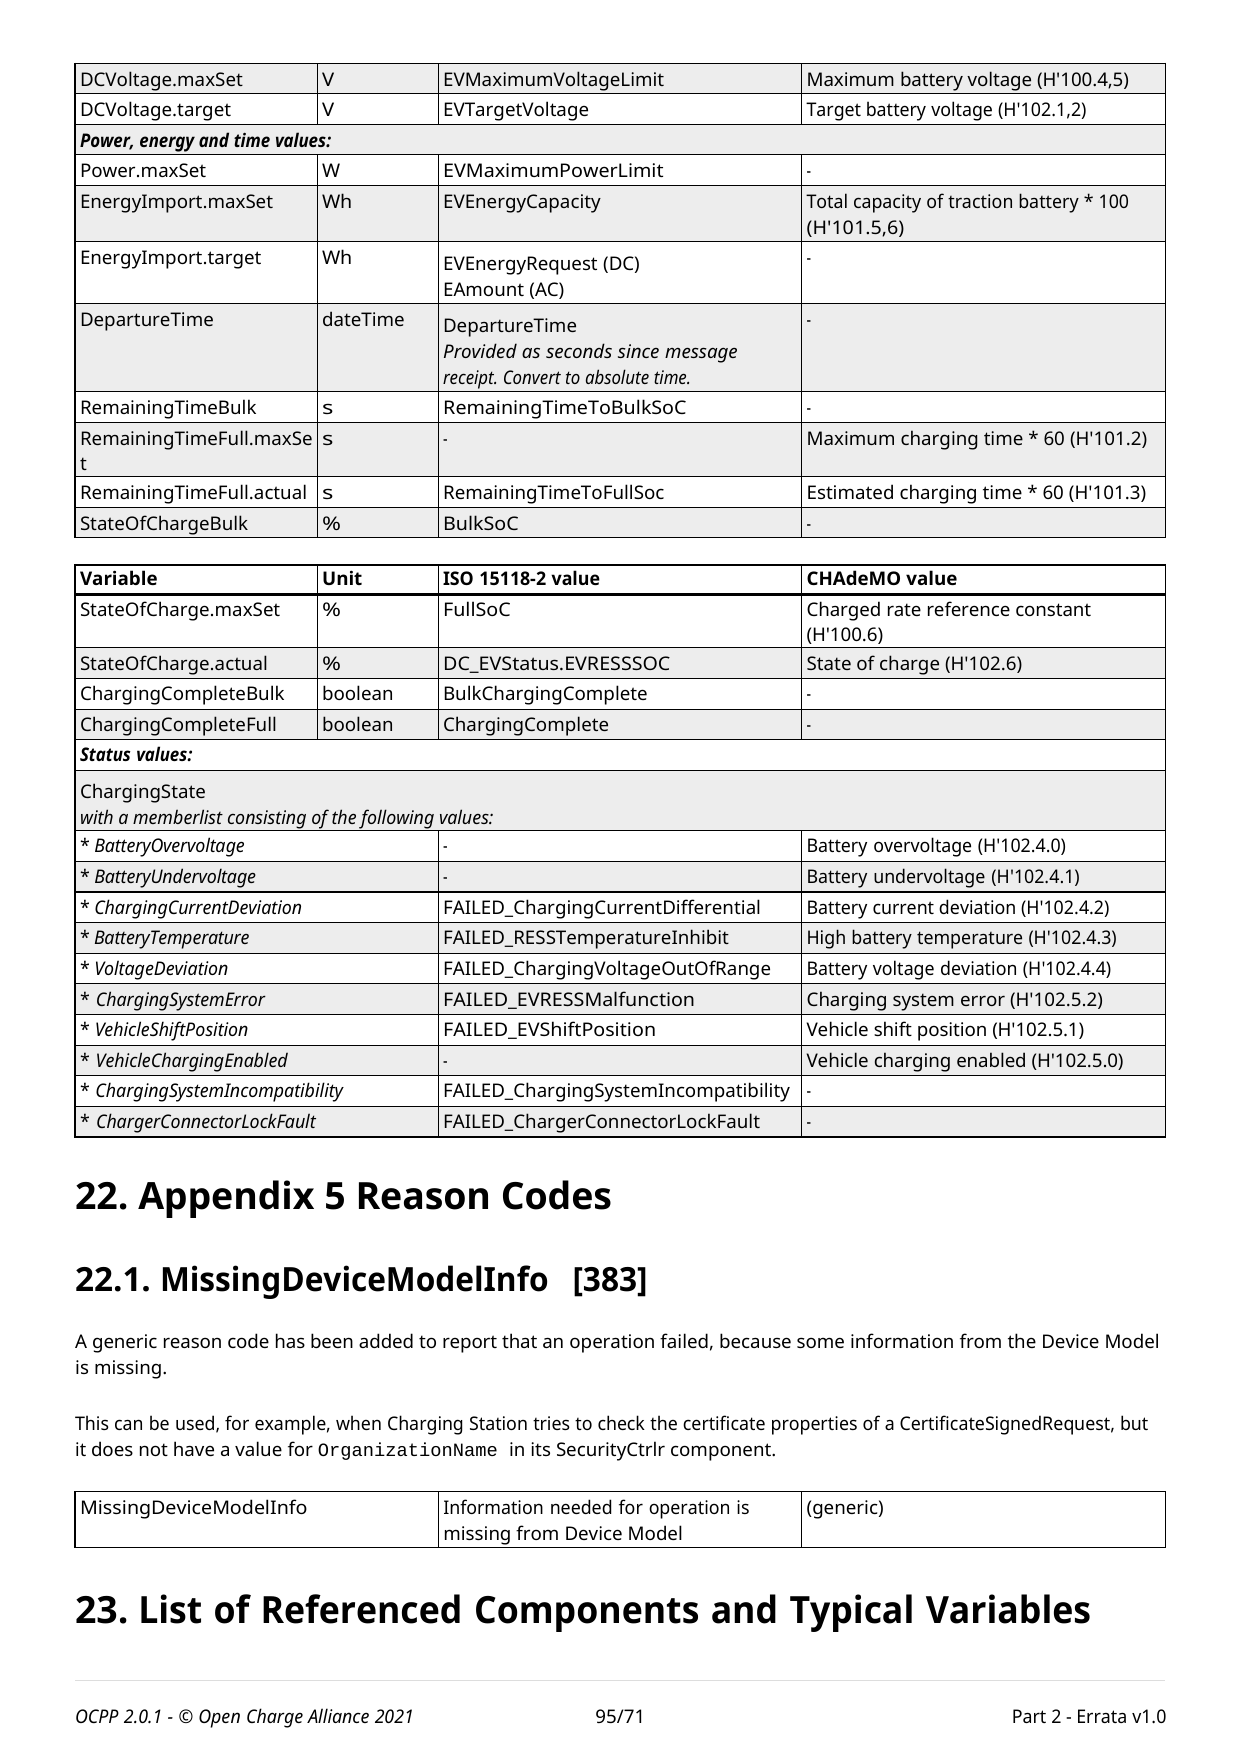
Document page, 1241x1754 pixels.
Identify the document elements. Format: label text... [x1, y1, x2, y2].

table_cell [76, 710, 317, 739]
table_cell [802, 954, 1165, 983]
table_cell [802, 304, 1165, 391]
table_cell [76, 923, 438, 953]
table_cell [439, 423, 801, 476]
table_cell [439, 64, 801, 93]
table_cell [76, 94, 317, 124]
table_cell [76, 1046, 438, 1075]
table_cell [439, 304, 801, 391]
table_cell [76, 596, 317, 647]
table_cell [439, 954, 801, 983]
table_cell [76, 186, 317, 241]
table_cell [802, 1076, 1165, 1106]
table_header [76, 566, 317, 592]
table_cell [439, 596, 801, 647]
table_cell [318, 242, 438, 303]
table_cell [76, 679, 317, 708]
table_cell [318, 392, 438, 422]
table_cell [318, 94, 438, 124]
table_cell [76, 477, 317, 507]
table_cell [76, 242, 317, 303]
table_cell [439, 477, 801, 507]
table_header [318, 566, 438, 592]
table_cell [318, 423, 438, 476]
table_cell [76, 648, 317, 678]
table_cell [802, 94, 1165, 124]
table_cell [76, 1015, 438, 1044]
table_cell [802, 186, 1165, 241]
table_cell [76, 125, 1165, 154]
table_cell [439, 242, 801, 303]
text A generic reason code has been added to report that an operation failed, because some information from the Device Model is missing. [75, 1328, 1160, 1380]
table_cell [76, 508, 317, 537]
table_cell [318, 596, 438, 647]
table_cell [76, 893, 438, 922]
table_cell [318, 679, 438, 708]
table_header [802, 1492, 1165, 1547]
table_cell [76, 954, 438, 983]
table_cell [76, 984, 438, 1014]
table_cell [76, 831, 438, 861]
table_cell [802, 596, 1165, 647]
subtitle Appendix 5 Reason Codes [75, 1169, 1178, 1221]
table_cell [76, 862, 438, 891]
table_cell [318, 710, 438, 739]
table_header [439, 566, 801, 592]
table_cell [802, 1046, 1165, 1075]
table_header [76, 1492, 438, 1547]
text This can be used, for example, when Charging Station tries to check the certificate properties of a CertificateSignedRequest, but it does not have a value for OrganizationName in its SecurityCtrlr component. [75, 1410, 1160, 1462]
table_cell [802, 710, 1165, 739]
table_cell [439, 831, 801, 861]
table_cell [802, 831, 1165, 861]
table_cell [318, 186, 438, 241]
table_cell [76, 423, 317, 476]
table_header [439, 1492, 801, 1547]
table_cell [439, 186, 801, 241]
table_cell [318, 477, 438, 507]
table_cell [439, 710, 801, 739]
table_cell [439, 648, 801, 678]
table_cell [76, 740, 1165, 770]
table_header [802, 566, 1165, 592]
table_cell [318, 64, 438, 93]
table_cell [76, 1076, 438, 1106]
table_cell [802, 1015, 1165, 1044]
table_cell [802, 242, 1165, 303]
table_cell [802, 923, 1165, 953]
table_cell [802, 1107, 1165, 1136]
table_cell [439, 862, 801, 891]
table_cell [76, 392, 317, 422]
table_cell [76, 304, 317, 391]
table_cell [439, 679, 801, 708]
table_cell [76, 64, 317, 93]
subtitle MissingDeviceModelInfo [383] [75, 1256, 1178, 1301]
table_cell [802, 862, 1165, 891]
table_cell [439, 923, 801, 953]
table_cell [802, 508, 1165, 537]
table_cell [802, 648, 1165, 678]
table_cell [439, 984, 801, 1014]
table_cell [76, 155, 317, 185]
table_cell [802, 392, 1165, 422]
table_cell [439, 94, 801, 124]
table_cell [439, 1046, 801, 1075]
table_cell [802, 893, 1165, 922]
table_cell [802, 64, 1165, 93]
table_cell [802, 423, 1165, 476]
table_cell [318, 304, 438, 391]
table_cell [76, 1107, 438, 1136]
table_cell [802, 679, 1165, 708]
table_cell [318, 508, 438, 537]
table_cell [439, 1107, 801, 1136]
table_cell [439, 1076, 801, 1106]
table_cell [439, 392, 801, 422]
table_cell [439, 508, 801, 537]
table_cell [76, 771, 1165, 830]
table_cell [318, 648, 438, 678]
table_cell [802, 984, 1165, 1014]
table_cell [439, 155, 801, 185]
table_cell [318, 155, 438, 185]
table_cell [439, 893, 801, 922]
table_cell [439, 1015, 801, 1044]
subtitle List of Referenced Components and Typical Variables [75, 1583, 1178, 1634]
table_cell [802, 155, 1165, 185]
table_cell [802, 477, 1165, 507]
